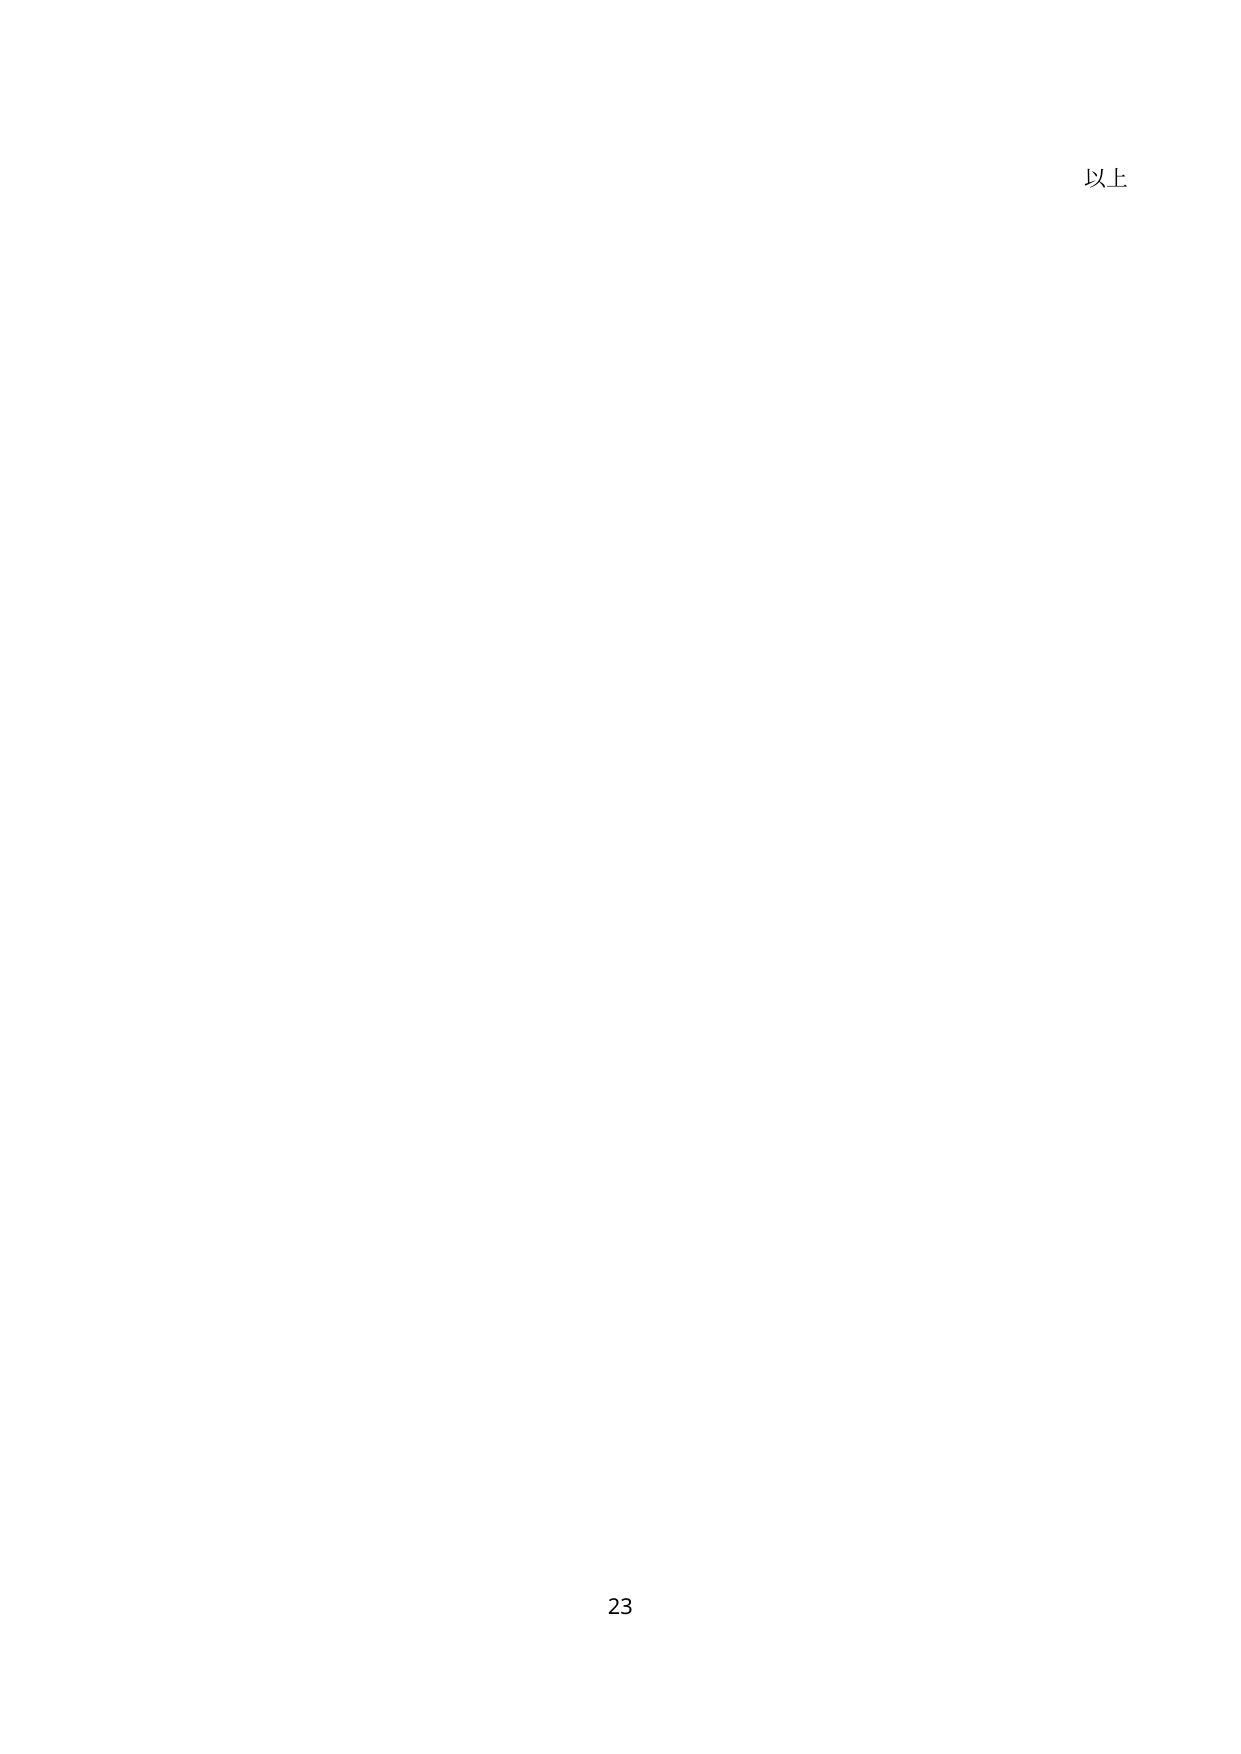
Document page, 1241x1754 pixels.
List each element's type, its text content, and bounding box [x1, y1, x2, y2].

text 以上 [112, 158, 1128, 196]
